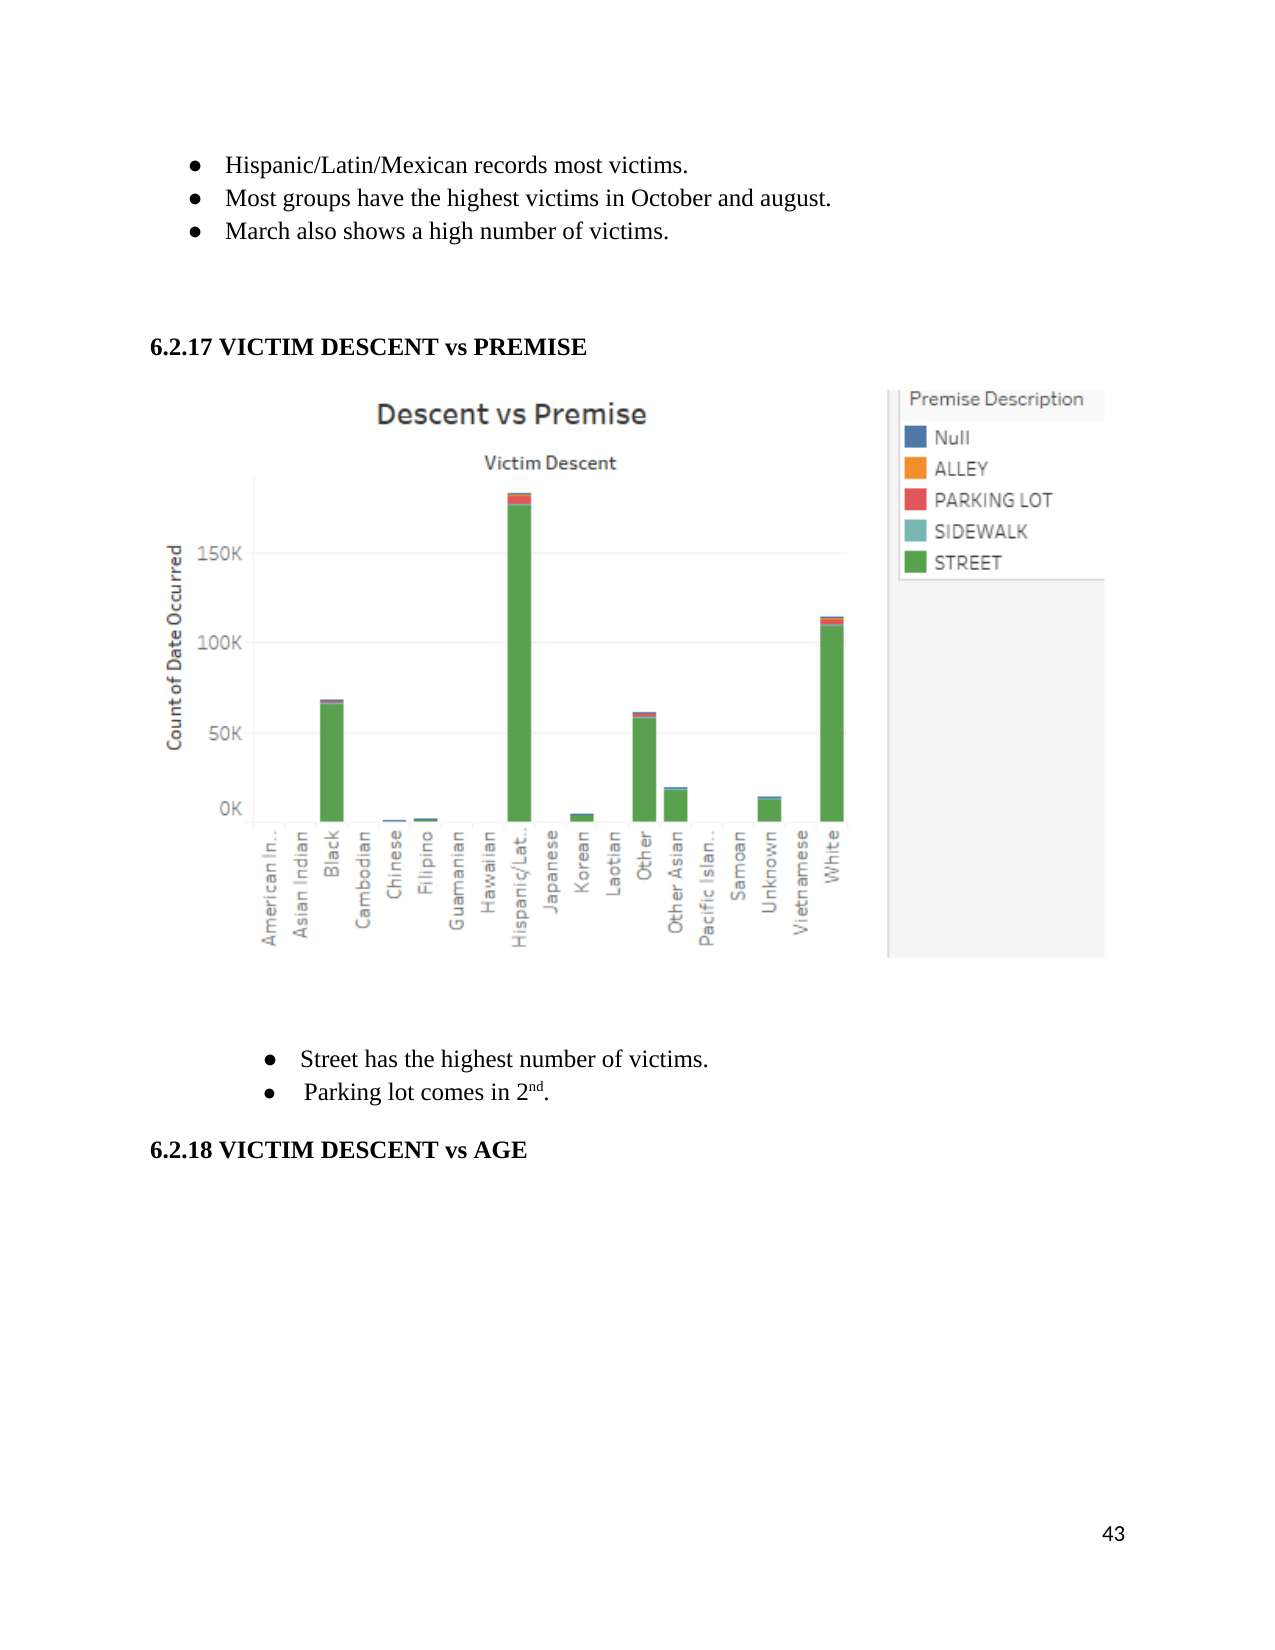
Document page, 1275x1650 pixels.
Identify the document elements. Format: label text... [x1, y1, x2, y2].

list Hispanic/Latin/Mexican records most victims. [187, 150, 1125, 179]
list Street has the highest number of victims. [262, 1044, 1125, 1073]
text 6.2.18 VICTIM DESCENT vs AGE [150, 1136, 1125, 1164]
picture [150, 390, 1105, 958]
list Most groups have the highest victims in October and august. [187, 183, 1125, 212]
list Parking lot comes in 2nd. [262, 1077, 1125, 1106]
list March also shows a high number of victims. [187, 216, 1125, 245]
text 6.2.17 VICTIM DESCENT vs PREMISE [150, 332, 1125, 361]
